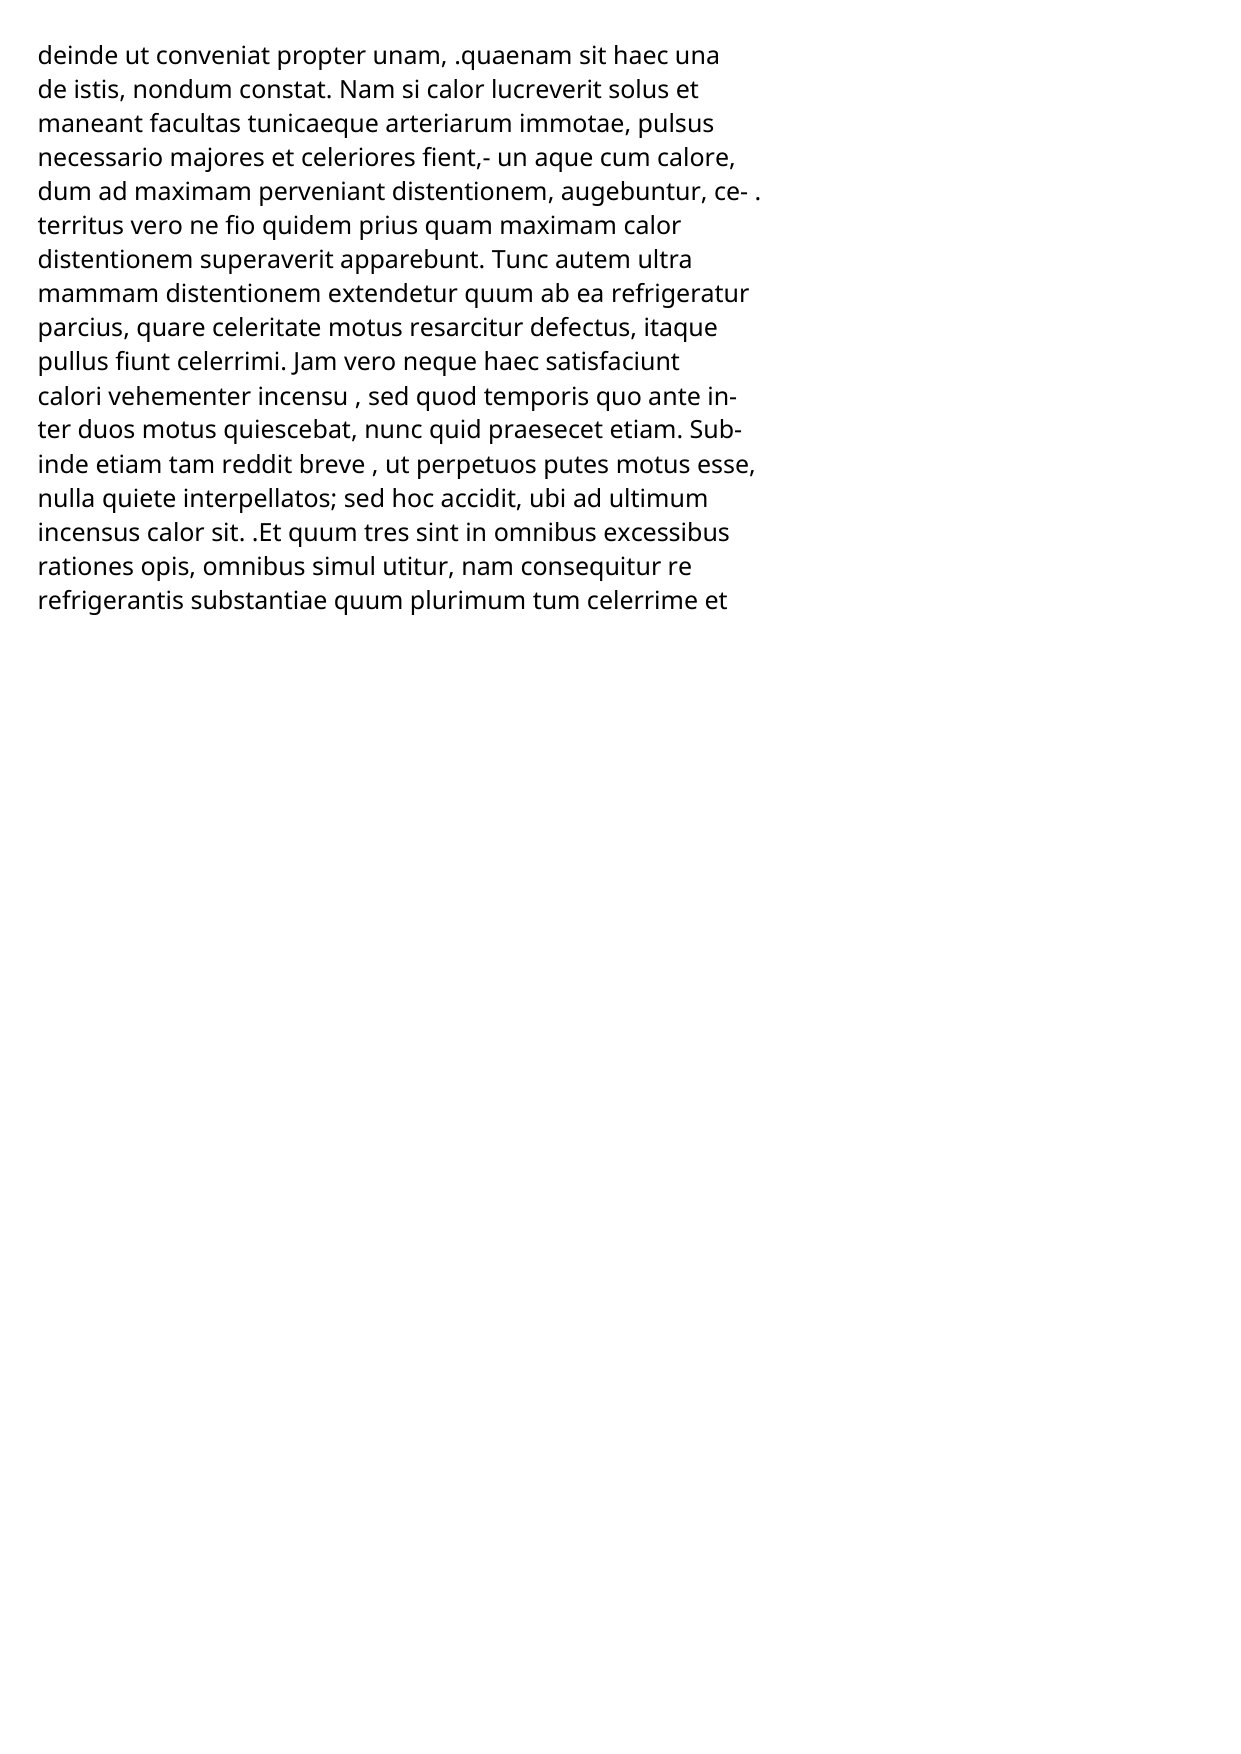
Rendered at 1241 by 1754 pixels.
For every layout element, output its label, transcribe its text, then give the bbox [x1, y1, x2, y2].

text deinde ut conveniat propter unam, .quaenam sit haec una de istis, nondum constat. Nam si calor lucreverit solus et maneant facultas tunicaeque arteriarum immotae, pulsus necessario majores et celeriores fient,- un aque cum calore, dum ad maximam perveniant distentionem, augebuntur, ce- . territus vero ne fio quidem prius quam maximam calor distentionem superaverit apparebunt. Tunc autem ultra mammam distentionem extendetur quum ab ea refrigeratur parcius, quare celeritate motus resarcitur defectus, itaque pullus fiunt celerrimi. Jam vero neque haec satisfaciunt calori vehementer incensu , sed quod temporis quo ante in- ter duos motus quiescebat, nunc quid praesecet etiam. Sub- inde etiam tam reddit breve , ut perpetuos putes motus esse, nulla quiete interpellatos; sed hoc accidit, ubi ad ultimum incensus calor sit. .Et quum tres sint in omnibus excessibus rationes opis, omnibus simul utitur, nam consequitur re refrigerantis substantiae quum plurimum tum celerrime et [37, 37, 1203, 617]
